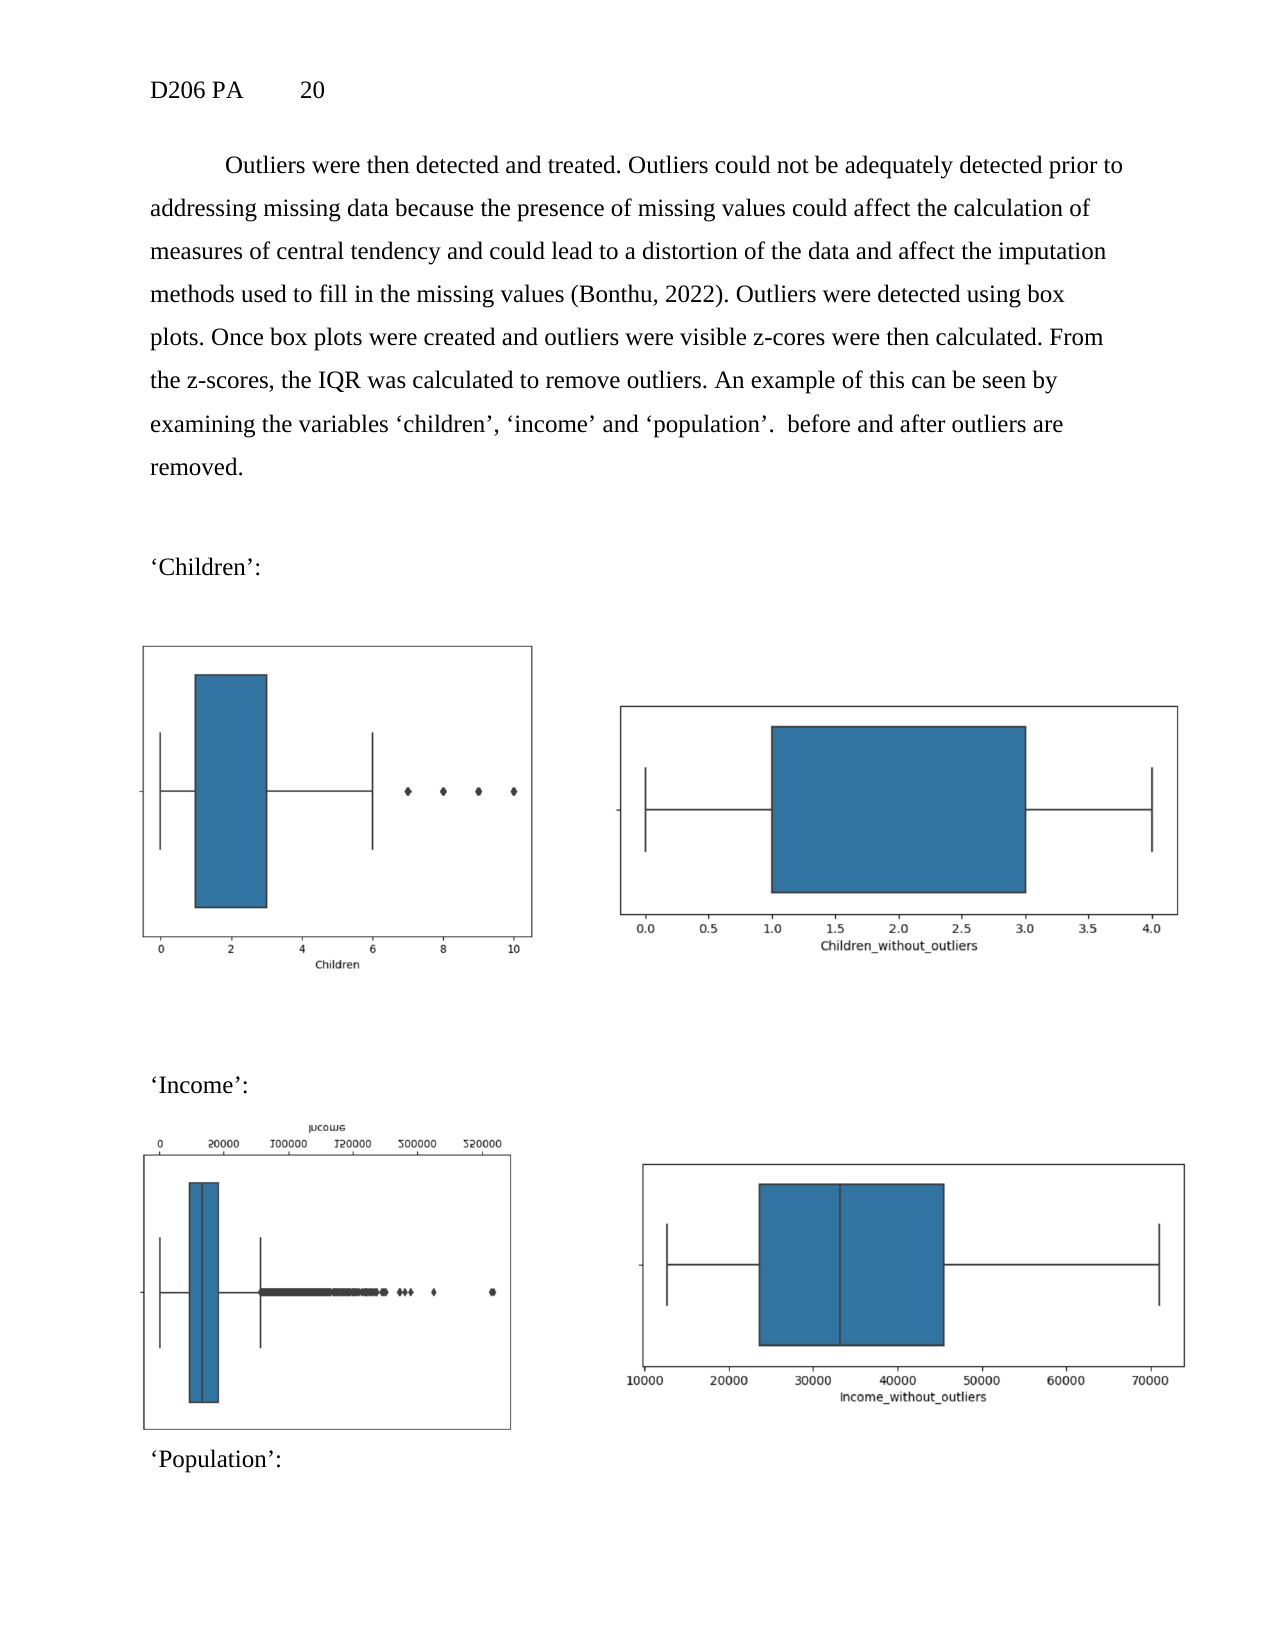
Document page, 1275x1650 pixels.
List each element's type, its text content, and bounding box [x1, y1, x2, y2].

subtitle Outliers were then detected and treated. Outliers could not be adequately detected prior to addressing missing data because the presence of missing values could affect the calculation of measures of central tendency and could lead to a distortion of the data and affect the imputation methods used to fill in the missing values (Bonthu, 2022). Outliers were detected using box plots. Once box plots were created and outliers were visible z-cores were then calculated. From the z-scores, the IQR was calculated to remove outliers. An example of this can be seen by examining the variables ‘children’, ‘income’ and ‘population’. before and after outliers are removed. [150, 150, 1125, 481]
text ‘Children’: [150, 552, 1125, 581]
text ‘Income’: [150, 1070, 1125, 1099]
text ‘Population’: [150, 1242, 1125, 1472]
picture [616, 1157, 1222, 1420]
picture [115, 1118, 556, 1434]
picture [115, 638, 565, 986]
picture [600, 697, 1212, 963]
